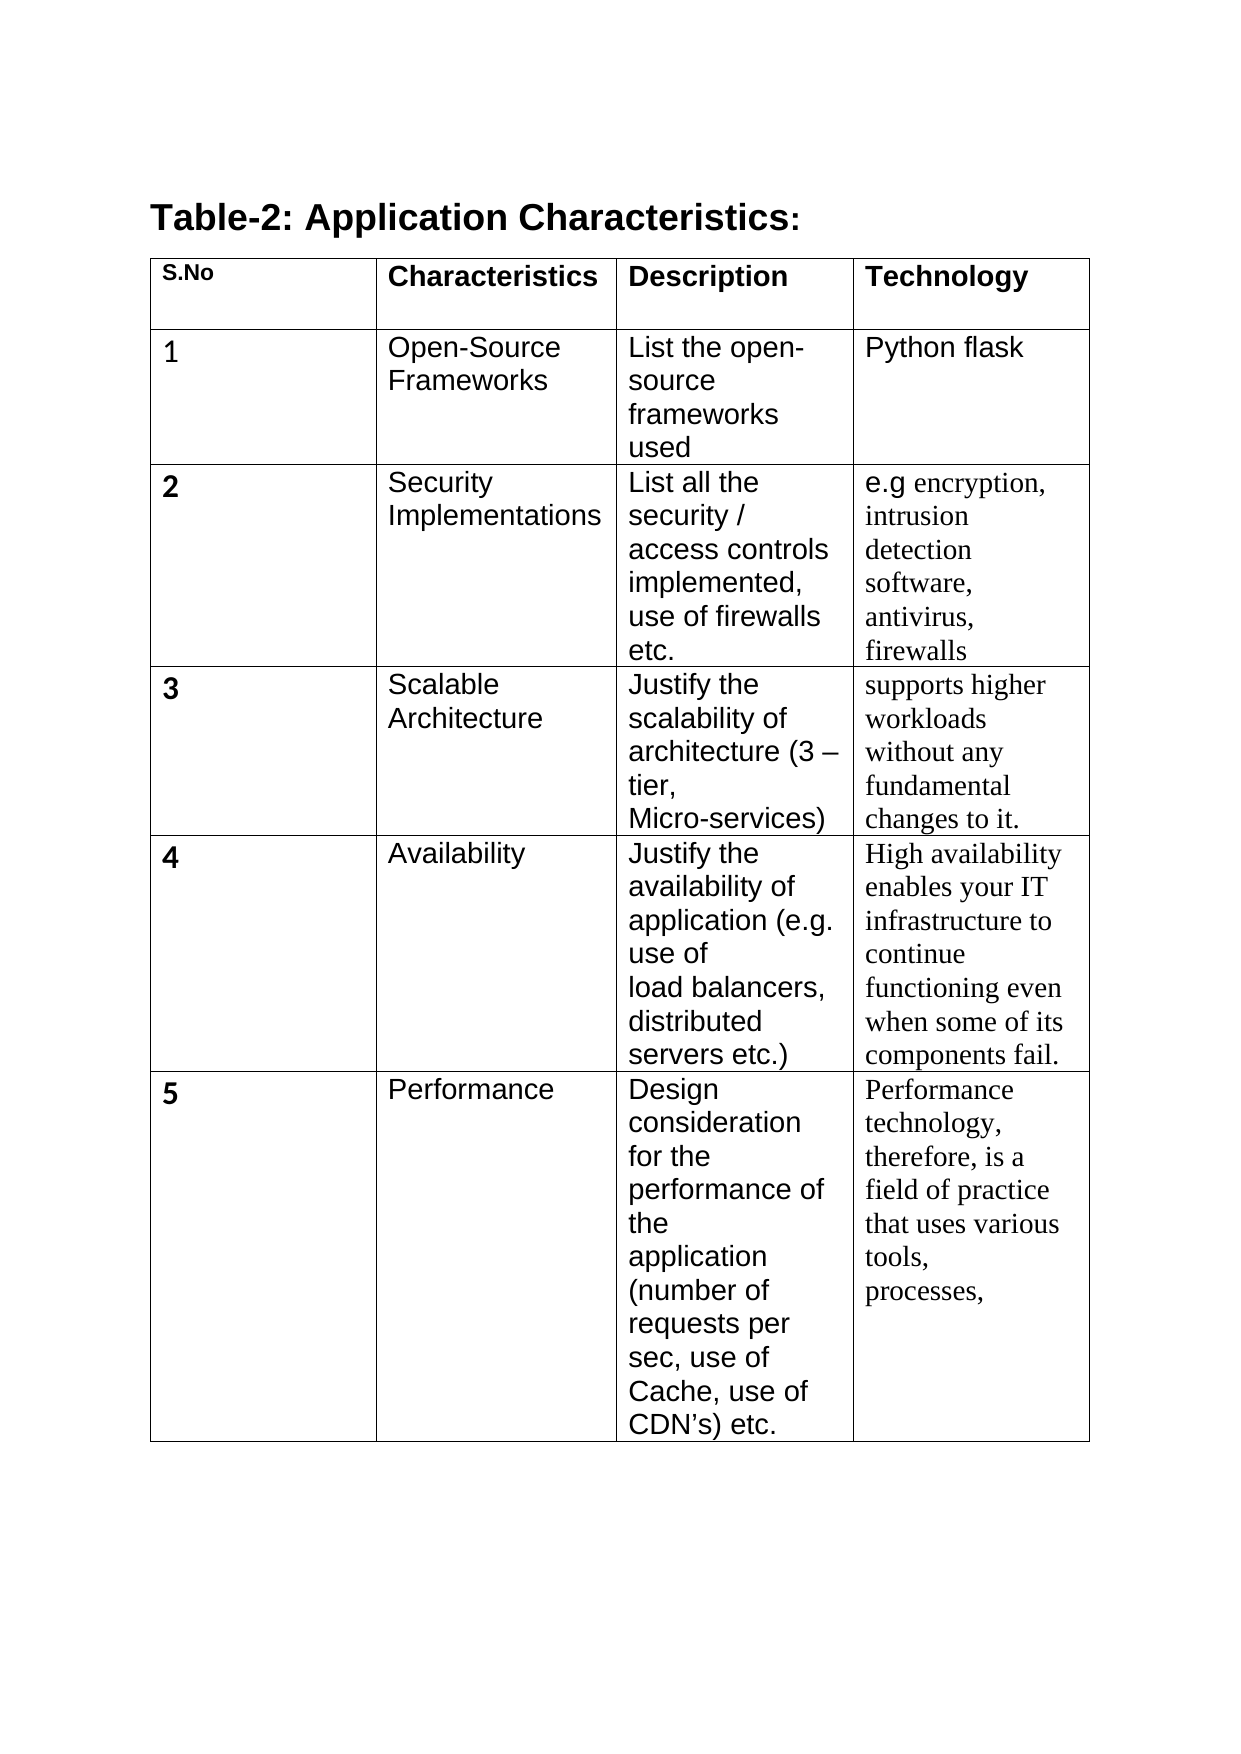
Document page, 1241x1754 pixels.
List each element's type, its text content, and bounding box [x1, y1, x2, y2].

table_cell 2 [151, 465, 376, 666]
table_cell Design consideration for the performance of the application (number of requests per sec, use of Cache, use of CDN’s) etc. [617, 1072, 853, 1441]
table_cell List all the security / access controls implemented, use of firewalls etc. [617, 465, 853, 666]
table_cell List the open-source frameworks used [617, 330, 853, 464]
table_header Description [617, 259, 853, 328]
table_cell 3 [151, 667, 376, 835]
table_cell 4 [151, 836, 376, 1071]
table_cell Justify the scalability of architecture (3 – tier, Micro-services) [617, 667, 853, 835]
table_cell 1 [151, 330, 376, 464]
table_cell Justify the availability of application (e.g. use of load balancers, distributed servers etc.) [617, 836, 853, 1071]
table_cell e.g encryption, intrusion detection software, antivirus, firewalls [854, 465, 1089, 666]
table_header Technology [854, 259, 1089, 328]
table_cell Python flask [854, 330, 1089, 464]
table_cell Scalable Architecture [377, 667, 616, 835]
table_cell Open-Source Frameworks [377, 330, 616, 464]
table_cell Security Implementations [377, 465, 616, 666]
table_header S.No [151, 259, 376, 328]
table_cell 5 [151, 1072, 376, 1441]
table_cell supports higher workloads without any fundamental changes to it. [854, 667, 1089, 835]
table_cell Performance technology, therefore, is a field of practice that uses various tools, processes, [854, 1072, 1089, 1441]
table_cell High availability enables your IT infrastructure to continue functioning even when some of its components fail. [854, 836, 1089, 1071]
table_header Characteristics [377, 259, 616, 328]
text Table-2: Application Characteristics: [150, 195, 1090, 238]
table_cell Performance [377, 1072, 616, 1441]
table_cell Availability [377, 836, 616, 1071]
